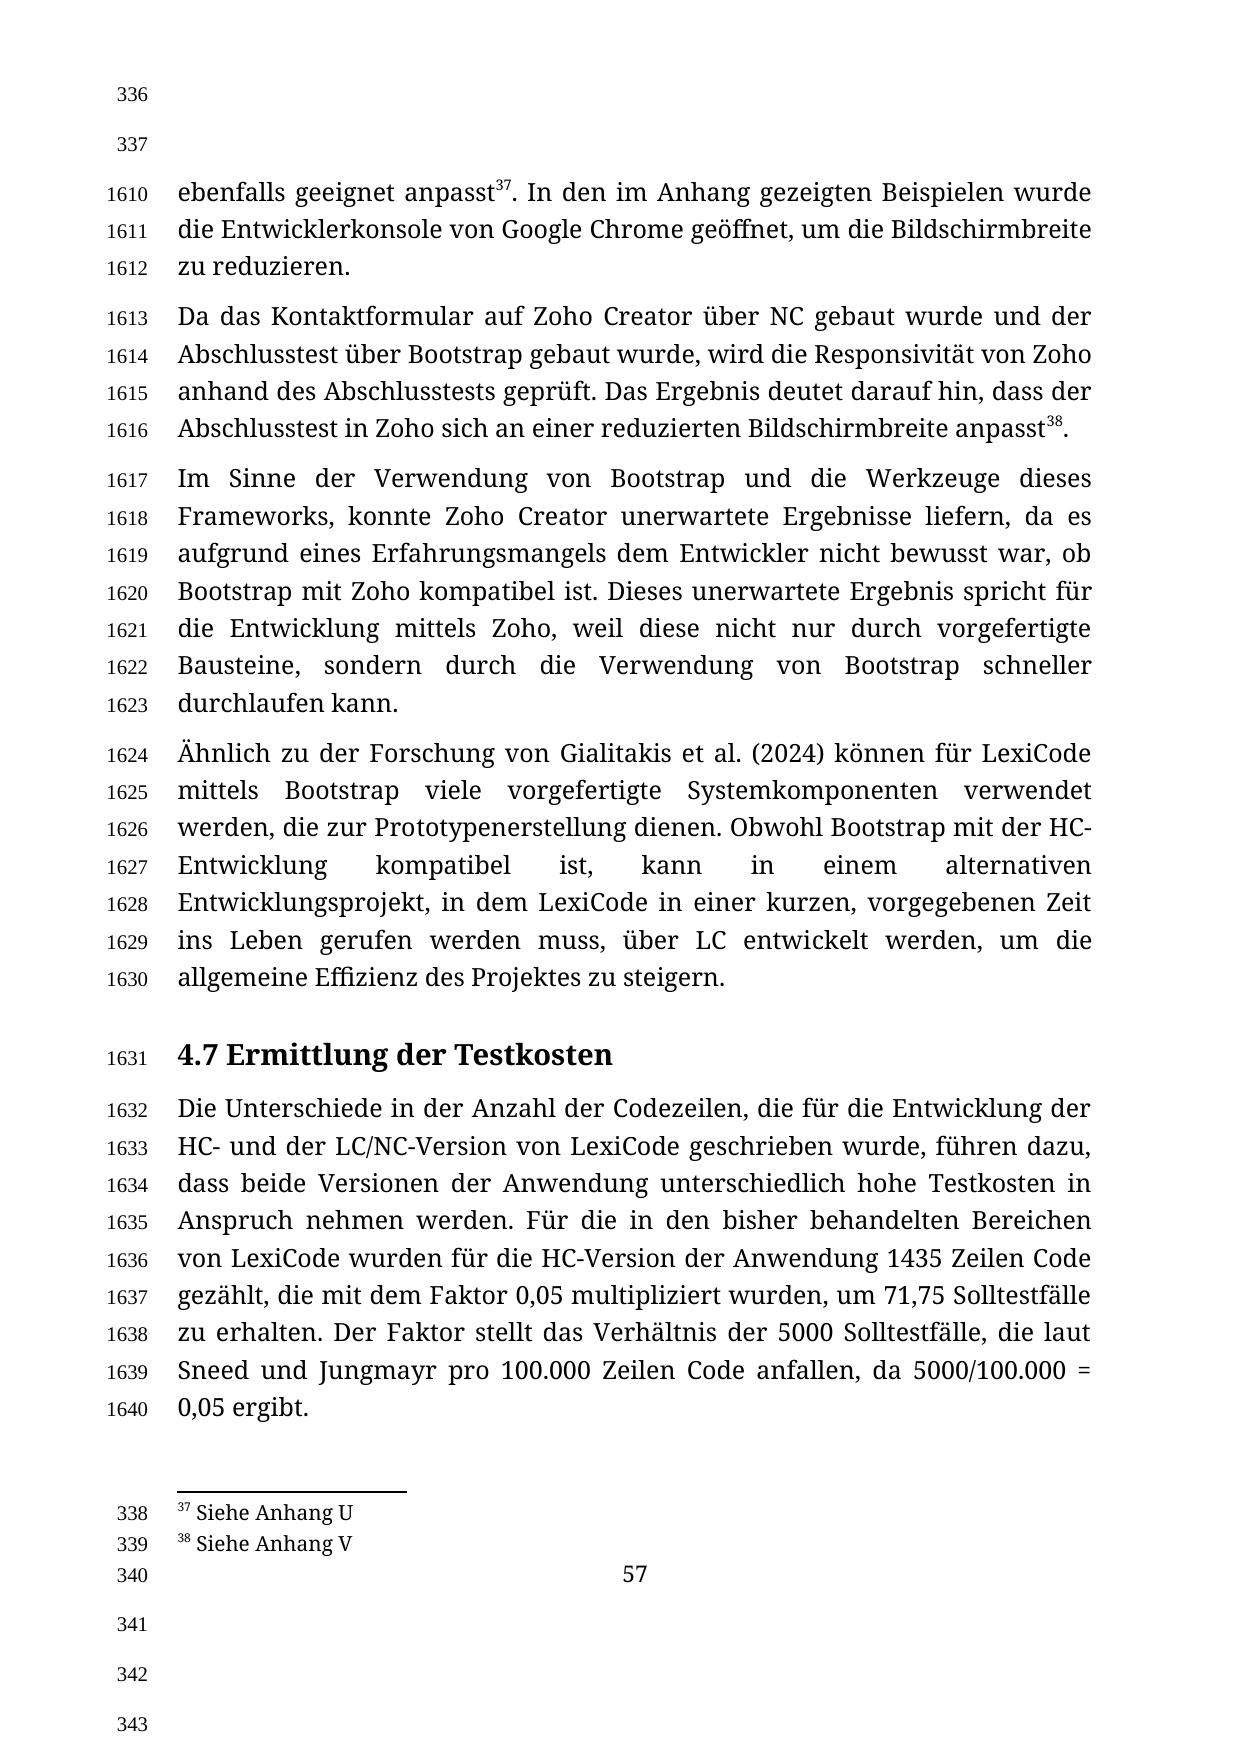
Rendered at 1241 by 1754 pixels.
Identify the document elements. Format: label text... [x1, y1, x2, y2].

text Ähnlich zu der Forschung von Gialitakis et al. (2024) können für LexiCode mittels Bootstrap viele vorgefertigte Systemkomponenten verwendet werden, die zur Prototypenerstellung dienen. Obwohl Bootstrap mit der HC-Entwicklung kompatibel ist, kann in einem alternativen Entwicklungsprojekt, in dem LexiCode in einer kurzen, vorgegebenen Zeit ins Leben gerufen werden muss, über LC entwickelt werden, um die allgemeine Effizienz des Projektes zu steigern. [177, 735, 1092, 994]
text Die Unterschiede in der Anzahl der Codezeilen, die für die Entwicklung der HC- und der LC/NC-Version von LexiCode geschrieben wurde, führen dazu, dass beide Versionen der Anwendung unterschiedlich hohe Testkosten in Anspruch nehmen werden. Für die in den bisher behandelten Bereichen von LexiCode wurden für die HC-Version der Anwendung 1435 Zeilen Code gezählt, die mit dem Faktor 0,05 multipliziert wurden, um 71,75 Solltestfälle zu erhalten. Der Faktor stellt das Verhältnis der 5000 Solltestfälle, die laut Sneed und Jungmayr pro 100.000 Zeilen Code anfallen, da 5000/100.000 = 0,05 ergibt. [177, 1091, 1092, 1424]
text Da das Kontaktformular auf Zoho Creator über NC gebaut wurde und der Abschlusstest über Bootstrap gebaut wurde, wird die Responsivität von Zoho anhand des Abschlusstests geprüft. Das Ergebnis deutet darauf hin, dass der Abschlusstest in Zoho sich an einer reduzierten Bildschirmbreite anpasst. [177, 299, 1092, 445]
text Im Sinne der Verwendung von Bootstrap und die Werkzeuge dieses Frameworks, konnte Zoho Creator unerwartete Ergebnisse liefern, da es aufgrund eines Erfahrungsmangels dem Entwickler nicht bewusst war, ob Bootstrap mit Zoho kompatibel ist. Dieses unerwartete Ergebnis spricht für die Entwicklung mittels Zoho, weil diese nicht nur durch vorgefertigte Bausteine, sondern durch die Verwendung von Bootstrap schneller durchlaufen kann. [177, 461, 1092, 719]
subtitle 4.7 Ermittlung der Testkosten [177, 1034, 1033, 1074]
